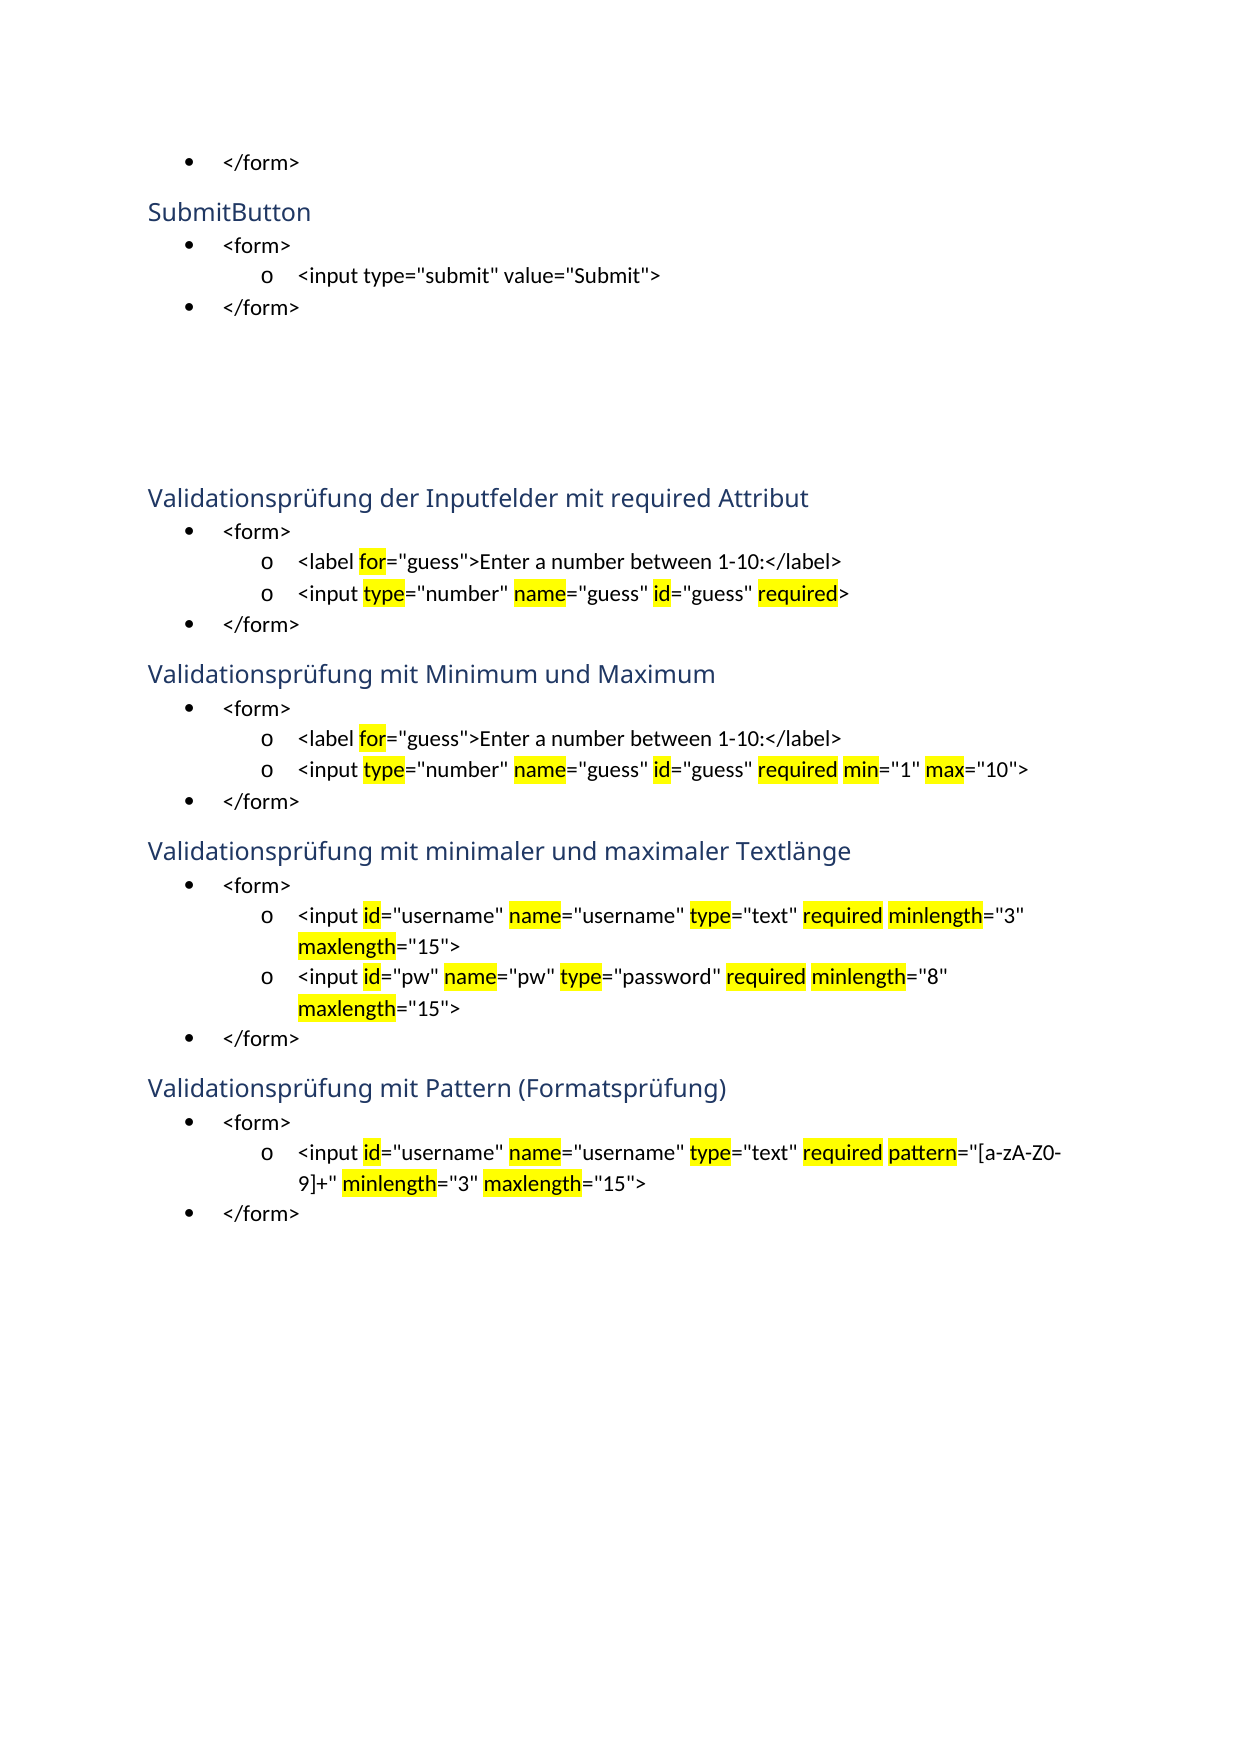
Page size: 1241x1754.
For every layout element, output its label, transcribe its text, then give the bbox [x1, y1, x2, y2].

subtitle SubmitButton [148, 194, 1093, 228]
list <input id="username" name="username" type="text" required pattern="[a-zA-Z0-9]+" minlength="3" maxlength="15"> [260, 1138, 1093, 1197]
list <label for="guess">Enter a number between 1-10:</label> [260, 547, 1093, 577]
list <input type="submit" value="Submit"> [260, 261, 1093, 291]
list </form> [185, 1199, 1093, 1227]
list <input id="pw" name="pw" type="password" required minlength="8" maxlength="15"> [260, 962, 1093, 1022]
list </form> [185, 787, 1093, 815]
list <form> [185, 694, 1093, 722]
subtitle Validationsprüfung der Inputfelder mit required Attribut [148, 480, 1093, 514]
list <input type="number" name="guess" id="guess" required> [260, 579, 1093, 608]
subtitle Validationsprüfung mit Minimum und Maximum [148, 657, 1093, 691]
list </form> [185, 148, 1093, 176]
subtitle Validationsprüfung mit minimaler und maximaler Textlänge [148, 834, 1093, 868]
list <input type="number" name="guess" id="guess" required min="1" max="10"> [260, 756, 1093, 785]
list </form> [185, 293, 1093, 321]
list <input id="username" name="username" type="text" required minlength="3" maxlength="15"> [260, 901, 1093, 960]
list <label for="guess">Enter a number between 1-10:</label> [260, 724, 1093, 753]
list <form> [185, 517, 1093, 545]
list <form> [185, 231, 1093, 259]
list </form> [185, 610, 1093, 638]
subtitle Validationsprüfung mit Pattern (Formatsprüfung) [148, 1071, 1093, 1105]
list </form> [185, 1024, 1093, 1052]
list <form> [185, 1108, 1093, 1136]
list <form> [185, 871, 1093, 899]
